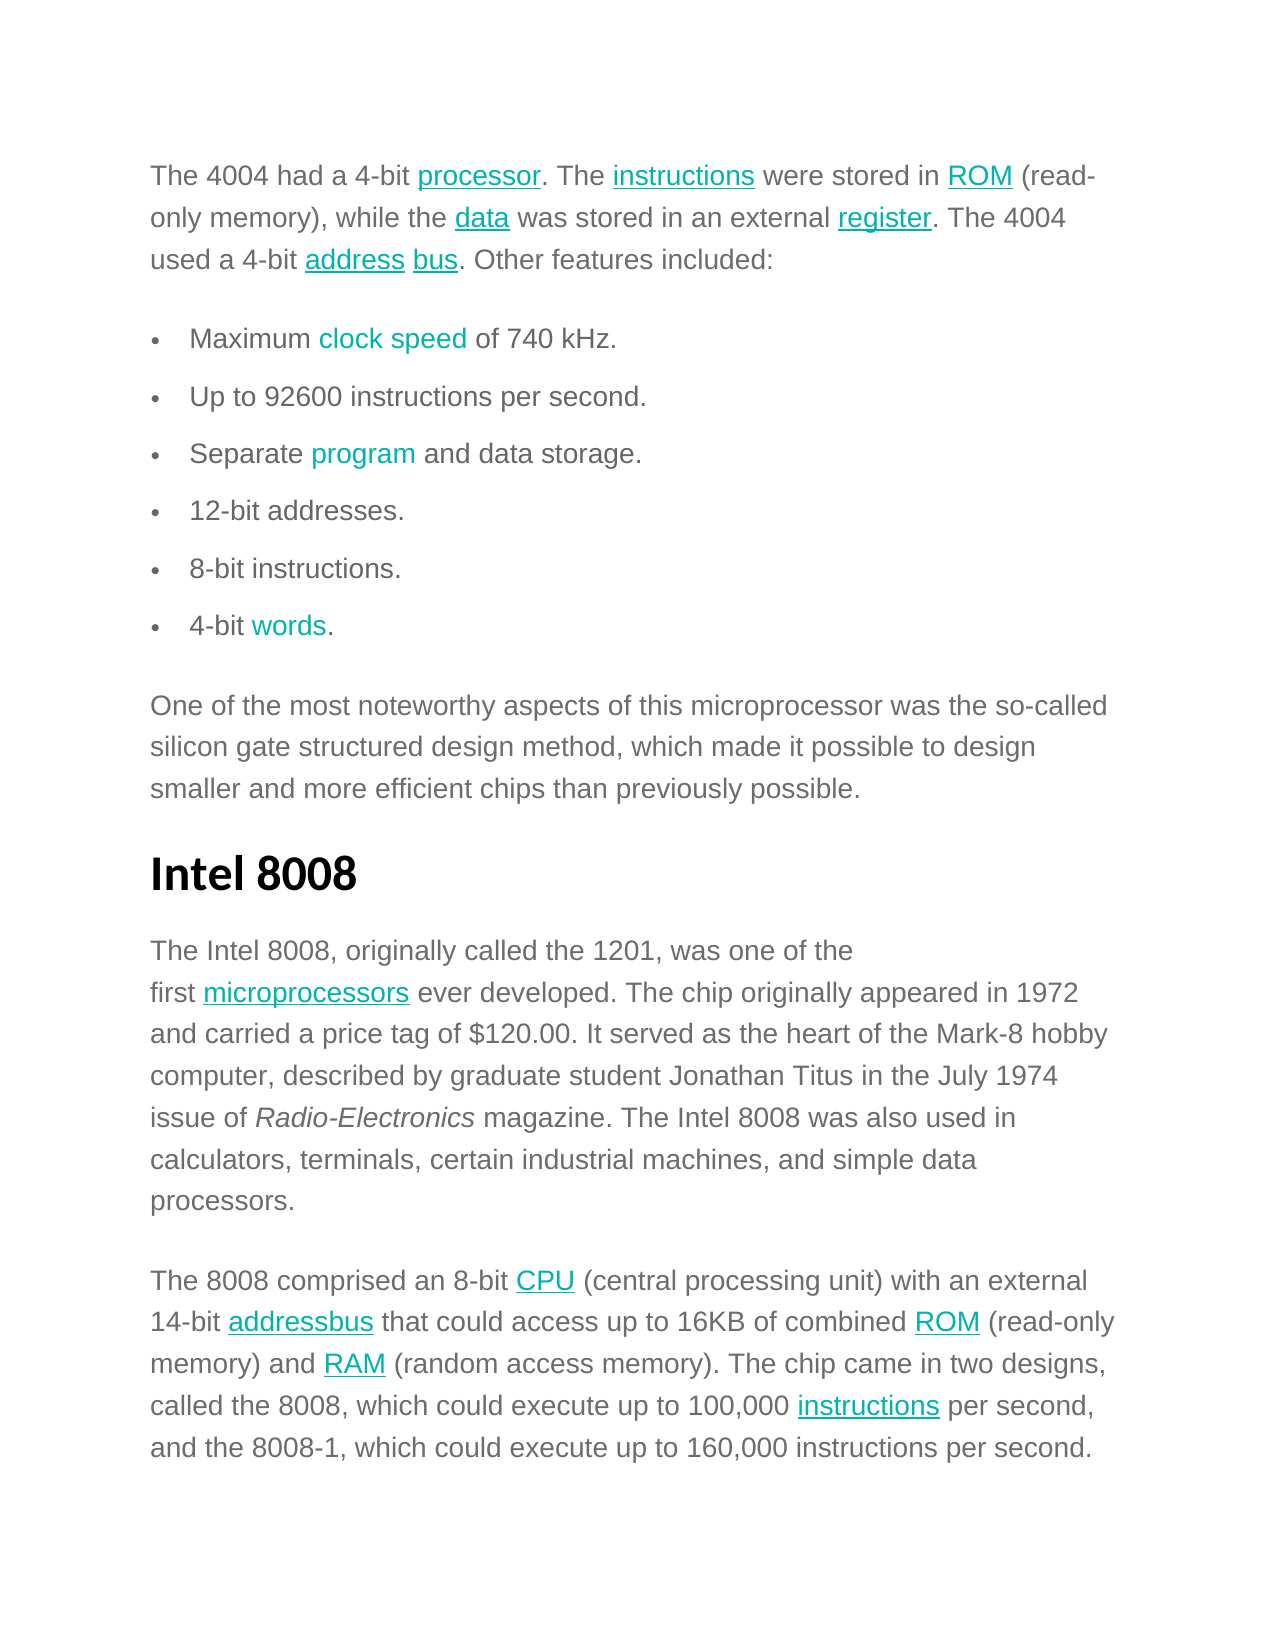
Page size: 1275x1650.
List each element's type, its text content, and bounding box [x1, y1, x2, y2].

text One of the most noteworthy aspects of this microprocessor was the so-called silicon gate structured design method, which made it possible to design smaller and more efficient chips than previously possible. [150, 679, 1125, 804]
text Intel 8008 [150, 842, 1125, 903]
list Up to 92600 instructions per second. [152, 370, 1125, 412]
text The Intel 8008, originally called the 1201, was one of the first microprocessors ever developed. The chip originally appeared in 1972 and carried a price tag of $120.00. It served as the heart of the Mark-8 hobby computer, described by graduate student Jonathan Titus in the July 1974 issue of Radio-Electronics magazine. The Intel 8008 was also used in calculators, terminals, certain industrial machines, and simple data processors. [150, 924, 1125, 1217]
text The 4004 had a 4-bit processor. The instructions were stored in ROM (read-only memory), while the data was stored in an external register. The 4004 used a 4-bit address bus. Other features included: [150, 150, 1125, 275]
list 4-bit words. [152, 600, 1125, 642]
list 8-bit instructions. [152, 542, 1125, 584]
list 12-bit addresses. [152, 485, 1125, 527]
list Separate program and data storage. [152, 428, 1125, 469]
list Maximum clock speed of 740 kHz. [152, 313, 1125, 354]
text The 8008 comprised an 8-bit CPU (central processing unit) with an external 14-bit addressbus that could access up to 16KB of combined ROM (read-only memory) and RAM (random access memory). The chip came in two designs, called the 8008, which could execute up to 100,000 instructions per second, and the 8008-1, which could execute up to 160,000 instructions per second. [150, 1254, 1125, 1463]
